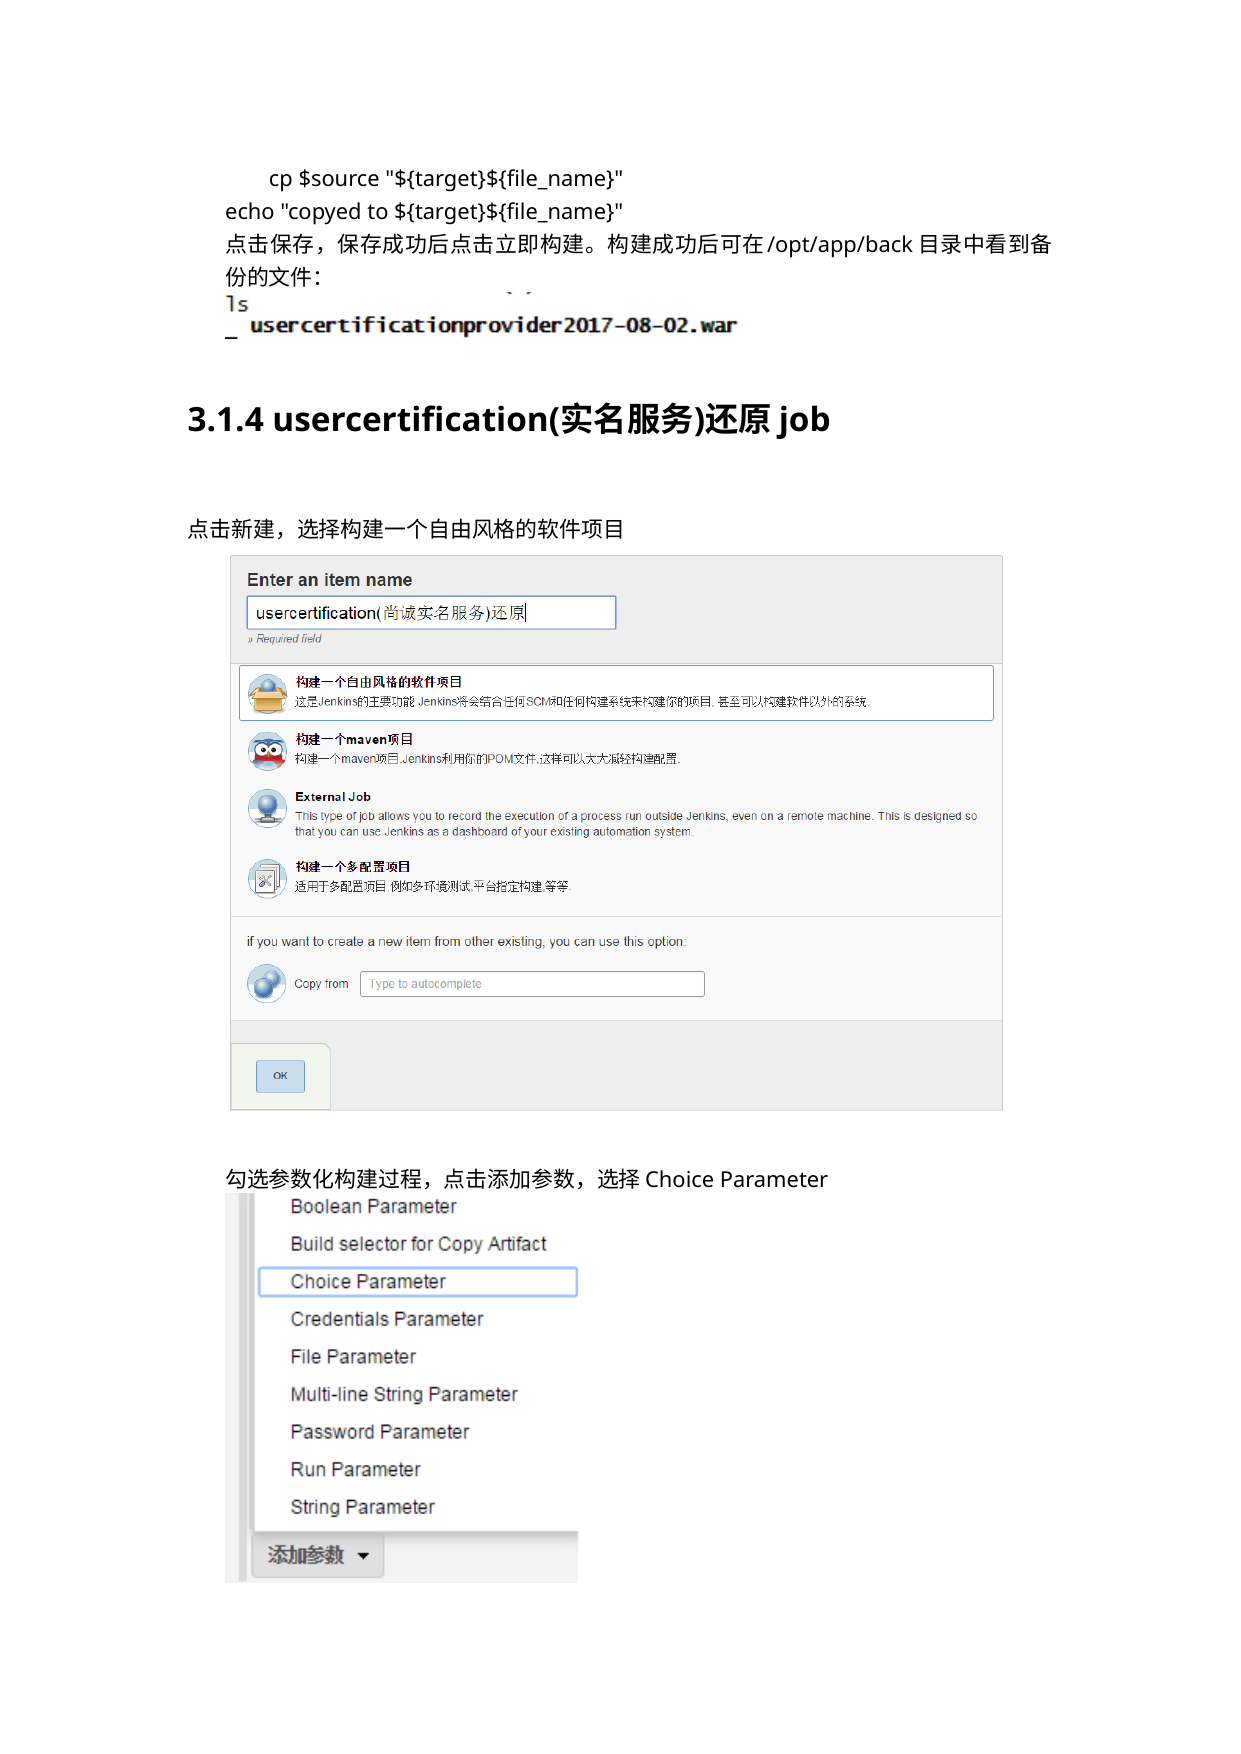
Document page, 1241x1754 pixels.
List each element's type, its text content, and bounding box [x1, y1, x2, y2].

text 点击新建，选择构建一个自由风格的软件项目 [187, 511, 1053, 543]
picture [225, 1193, 579, 1583]
list 勾选参数化构建过程，点击添加参数，选择Choice Parameter [225, 1161, 1053, 1194]
list echo "copyed to ${target}${file_name}" [225, 194, 1053, 227]
list 点击保存，保存成功后点击立即构建。构建成功后可在/opt/app/back目录中看到备份的文件： [225, 227, 1053, 292]
subtitle 3.1.4 usercertification(实名服务)还原job [187, 384, 1053, 449]
picture [225, 292, 750, 339]
list cp $source "${target}${file_name}" [225, 162, 1053, 194]
picture [187, 543, 1053, 1133]
